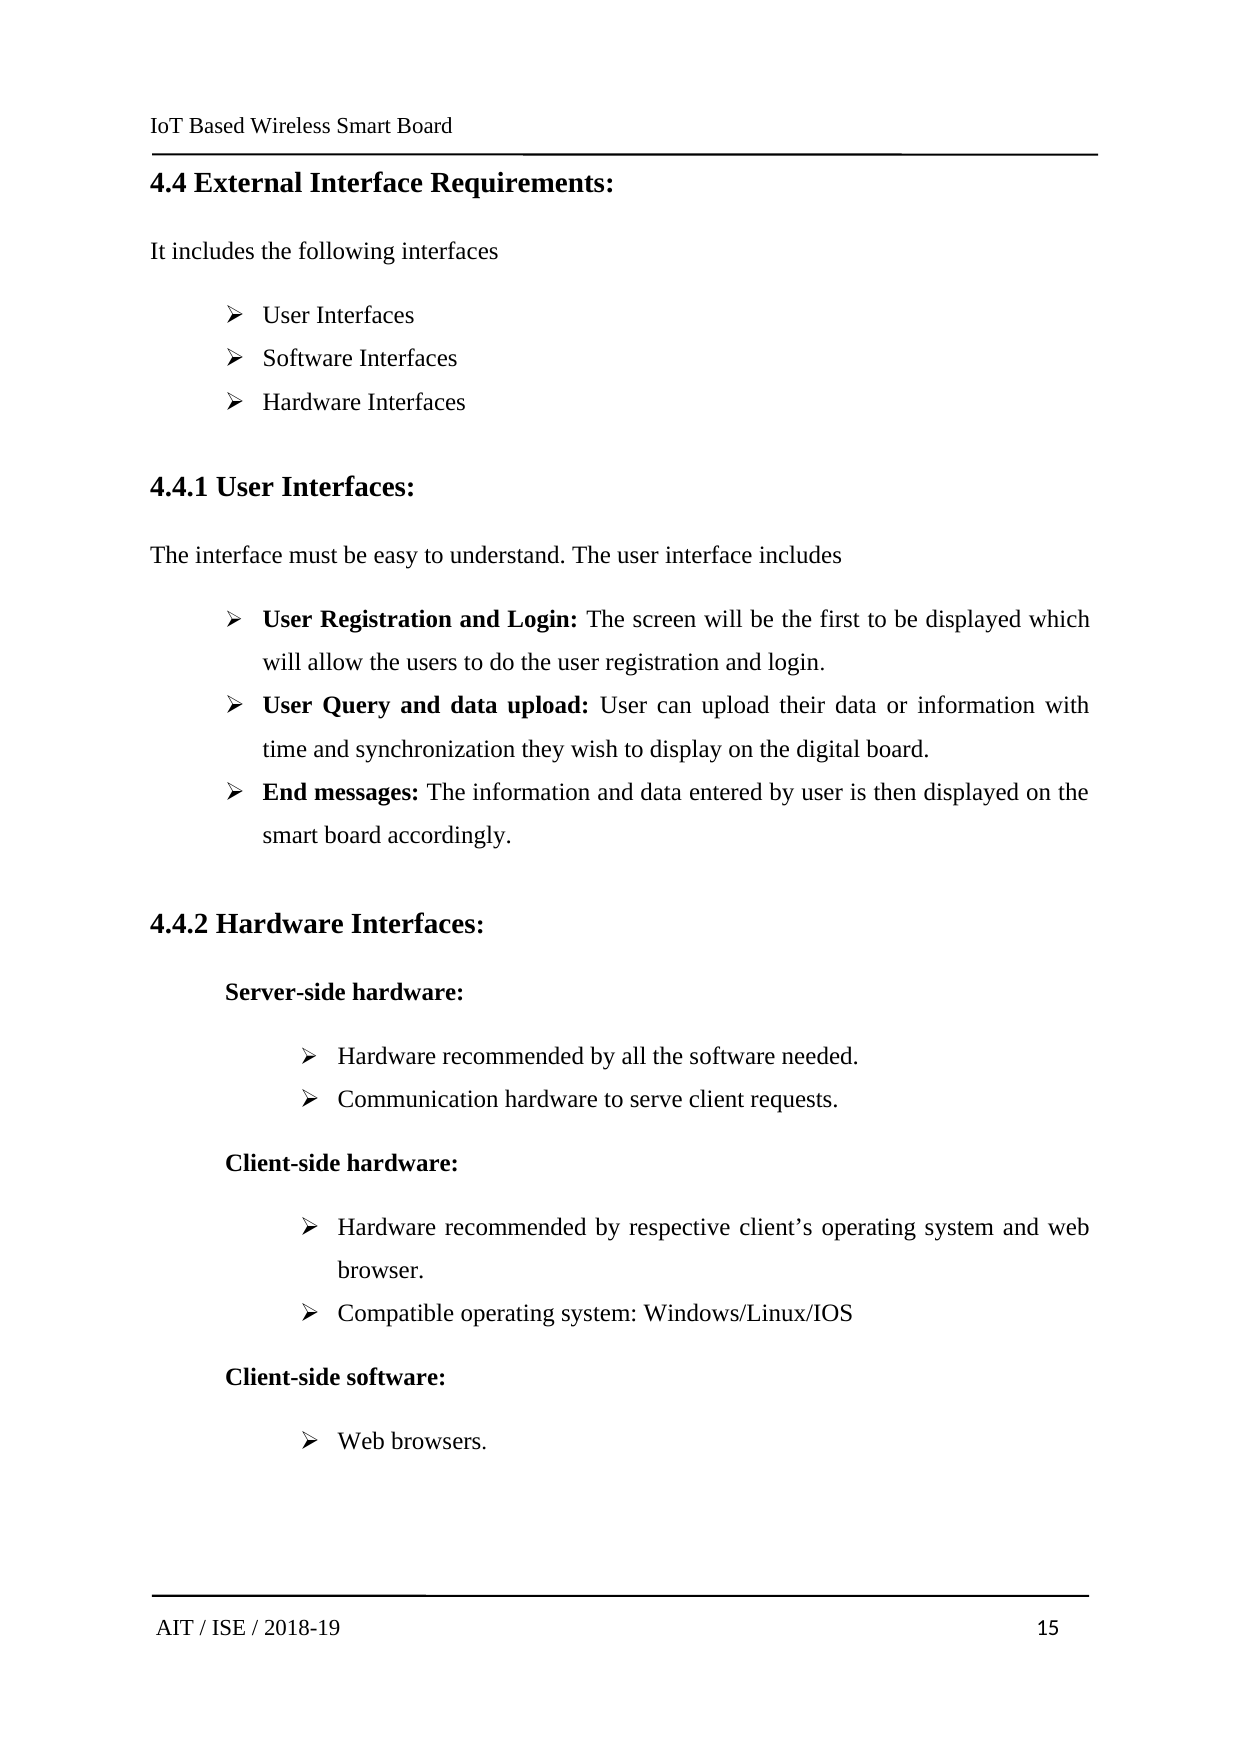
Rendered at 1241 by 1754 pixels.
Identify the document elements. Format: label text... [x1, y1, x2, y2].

text Client-side software: [225, 1362, 1090, 1391]
text 4.4 External Interface Requirements: [150, 165, 1090, 199]
list Hardware recommended by all the software needed. [300, 1041, 1090, 1070]
list Web browsers. [300, 1426, 1090, 1455]
list Compatible operating system: Windows/Linux/IOS [300, 1298, 1090, 1327]
text 4.4.2 Hardware Interfaces: [150, 906, 1090, 940]
text Server-side hardware: [225, 977, 1090, 1006]
text It includes the following interfaces [150, 236, 1090, 265]
list End messages: The information and data entered by user is then displayed on the smart board accordingly. [225, 777, 1090, 849]
list Hardware recommended by respective client’s operating system and web browser. [300, 1212, 1090, 1284]
list Communication hardware to serve client requests. [300, 1084, 1090, 1113]
list User Query and data upload: User can upload their data or information with time and synchronization they wish to display on the digital board. [225, 691, 1090, 762]
list Hardware Interfaces [225, 387, 1090, 415]
list Software Interfaces [225, 343, 1090, 372]
list User Registration and Login: The screen will be the first to be displayed which will allow the users to do the user registration and login. [225, 604, 1090, 676]
text Client-side hardware: [225, 1148, 1090, 1177]
text The interface must be easy to understand. The user interface includes [150, 540, 1090, 569]
text 4.4.1 User Interfaces: [150, 469, 1090, 503]
list User Interfaces [225, 300, 1090, 329]
